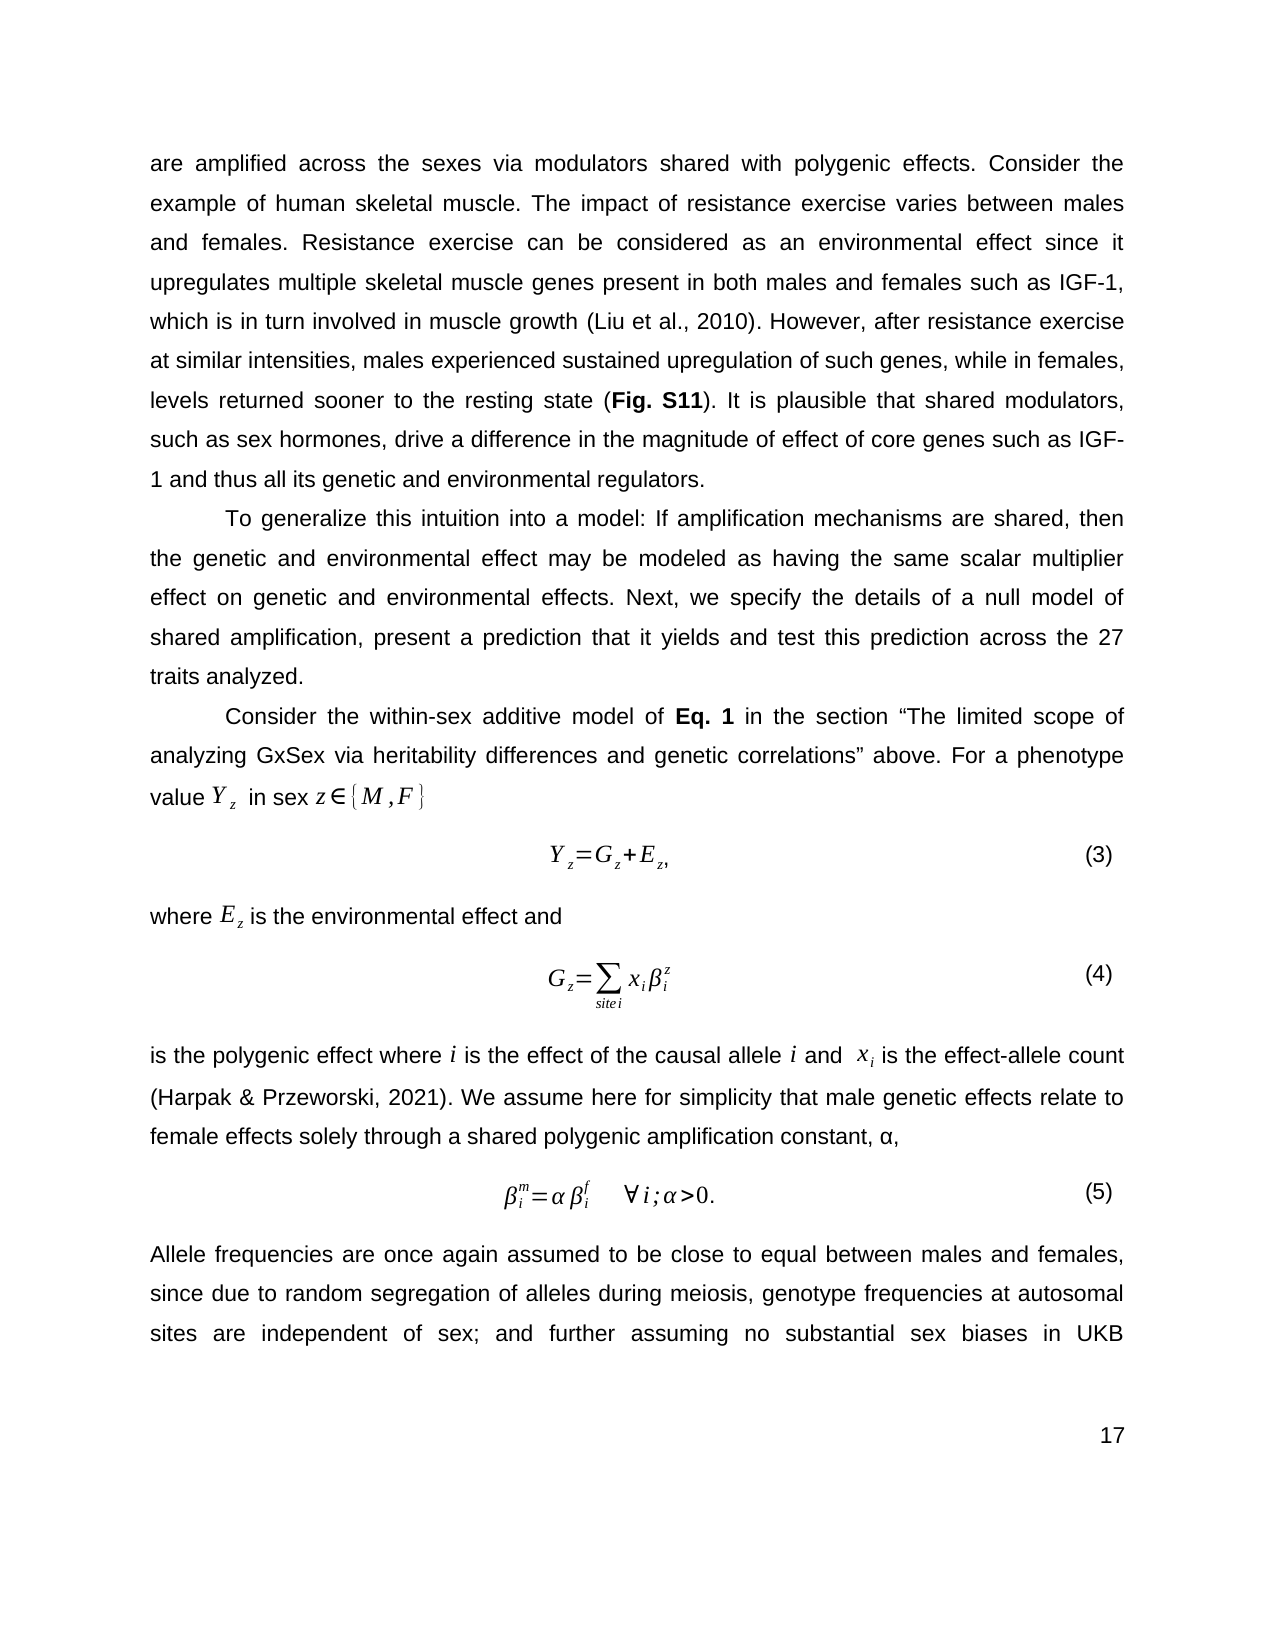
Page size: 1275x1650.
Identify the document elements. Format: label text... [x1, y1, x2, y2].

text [150, 1241, 1125, 1346]
table_header , [150, 836, 1068, 896]
text Consider the within-sex additive model of Eq. 1 in the section “The limited scope of analyzing GxSex via heritability differences and genetic correlations” above. For a phenotype value in sex [150, 703, 1125, 813]
text where is the environmental effect and [150, 901, 1125, 932]
table_header (4) [1068, 955, 1124, 1034]
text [150, 150, 1125, 492]
text To generalize this intuition into a model: If amplification mechanisms are shared, then the genetic and environmental effect may be modeled as having the same scalar multiplier effect on genetic and environmental effects. Next, we specify the details of a null model of shared amplification, present a prediction that it yields and test this prediction across the 27 traits analyzed. [150, 505, 1125, 689]
table_header [150, 955, 1068, 1034]
text is the polygenic effect where is the effect of the causal allele and is the effect-allele count . We assume here for simplicity that male genetic effects relate to female effects solely through a shared polygenic amplification constant, α, [150, 1039, 1125, 1149]
table_header . [150, 1173, 1068, 1236]
table_header (5) [1068, 1173, 1124, 1236]
table_header (3) [1068, 836, 1124, 896]
